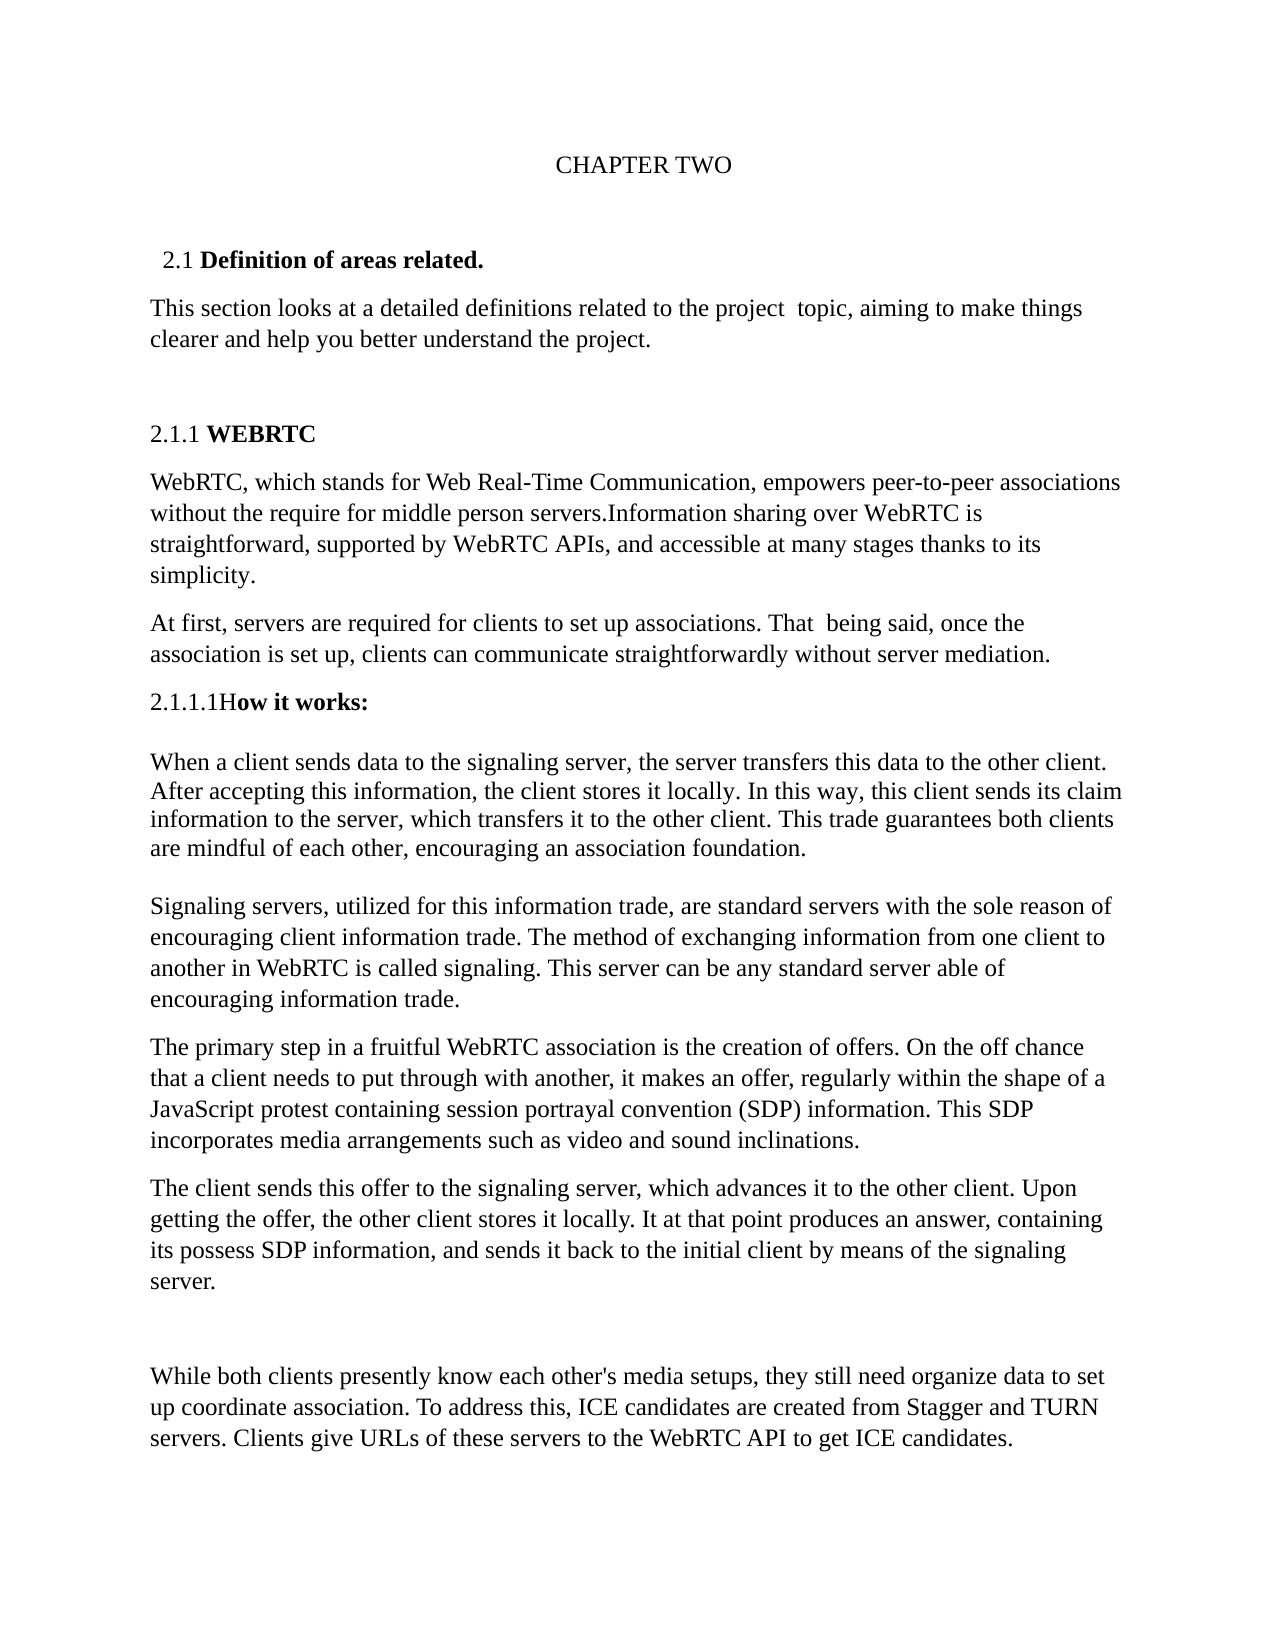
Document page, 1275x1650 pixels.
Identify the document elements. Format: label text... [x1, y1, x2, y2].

text This section looks at a detailed definitions related to the project topic, aiming to make things clearer and help you better understand the project. [150, 293, 1125, 353]
text When a client sends data to the signaling server, the server transfers this data to the other client. After accepting this information, the client stores it locally. In this way, this client sends its claim information to the server, which transfers it to the other client. This trade guarantees both clients are mindful of each other, encouraging an association foundation. [150, 747, 1125, 862]
text At first, servers are required for clients to set up associations. That being said, once the association is set up, clients can communicate straightforwardly without server mediation. [150, 608, 1125, 668]
text 2.1.1 WEBRTC [150, 419, 1125, 448]
text The client sends this offer to the signaling server, which advances it to the other client. Upon getting the offer, the other client stores it locally. It at that point produces an answer, containing its possess SDP information, and sends it back to the initial client by means of the signaling server. [150, 1173, 1125, 1295]
text The primary step in a fruitful WebRTC association is the creation of offers. On the off chance that a client needs to put through with another, it makes an offer, regularly within the shape of a JavaScript protest containing session portrayal convention (SDP) information. This SDP incorporates media arrangements such as video and sound inclinations. [150, 1032, 1125, 1154]
text 2.1 Definition of areas related. [150, 245, 1125, 274]
text While both clients presently know each other's media setups, they still need organize data to set up coordinate association. To address this, ICE candidates are created from Stagger and TURN servers. Clients give URLs of these servers to the WebRTC API to get ICE candidates. [150, 1361, 1125, 1452]
text CHAPTER TWO [150, 150, 1125, 179]
text Signaling servers, utilized for this information trade, are standard servers with the sole reason of encouraging client information trade. The method of exchanging information from one client to another in WebRTC is called signaling. This server can be any standard server able of encouraging information trade. [150, 891, 1125, 1013]
text WebRTC, which stands for Web Real-Time Communication, empowers peer-to-peer associations without the require for middle person servers.Information sharing over WebRTC is straightforward, supported by WebRTC APIs, and accessible at many stages thanks to its simplicity. [150, 467, 1125, 589]
text 2.1.1.1How it works: [150, 687, 1125, 716]
